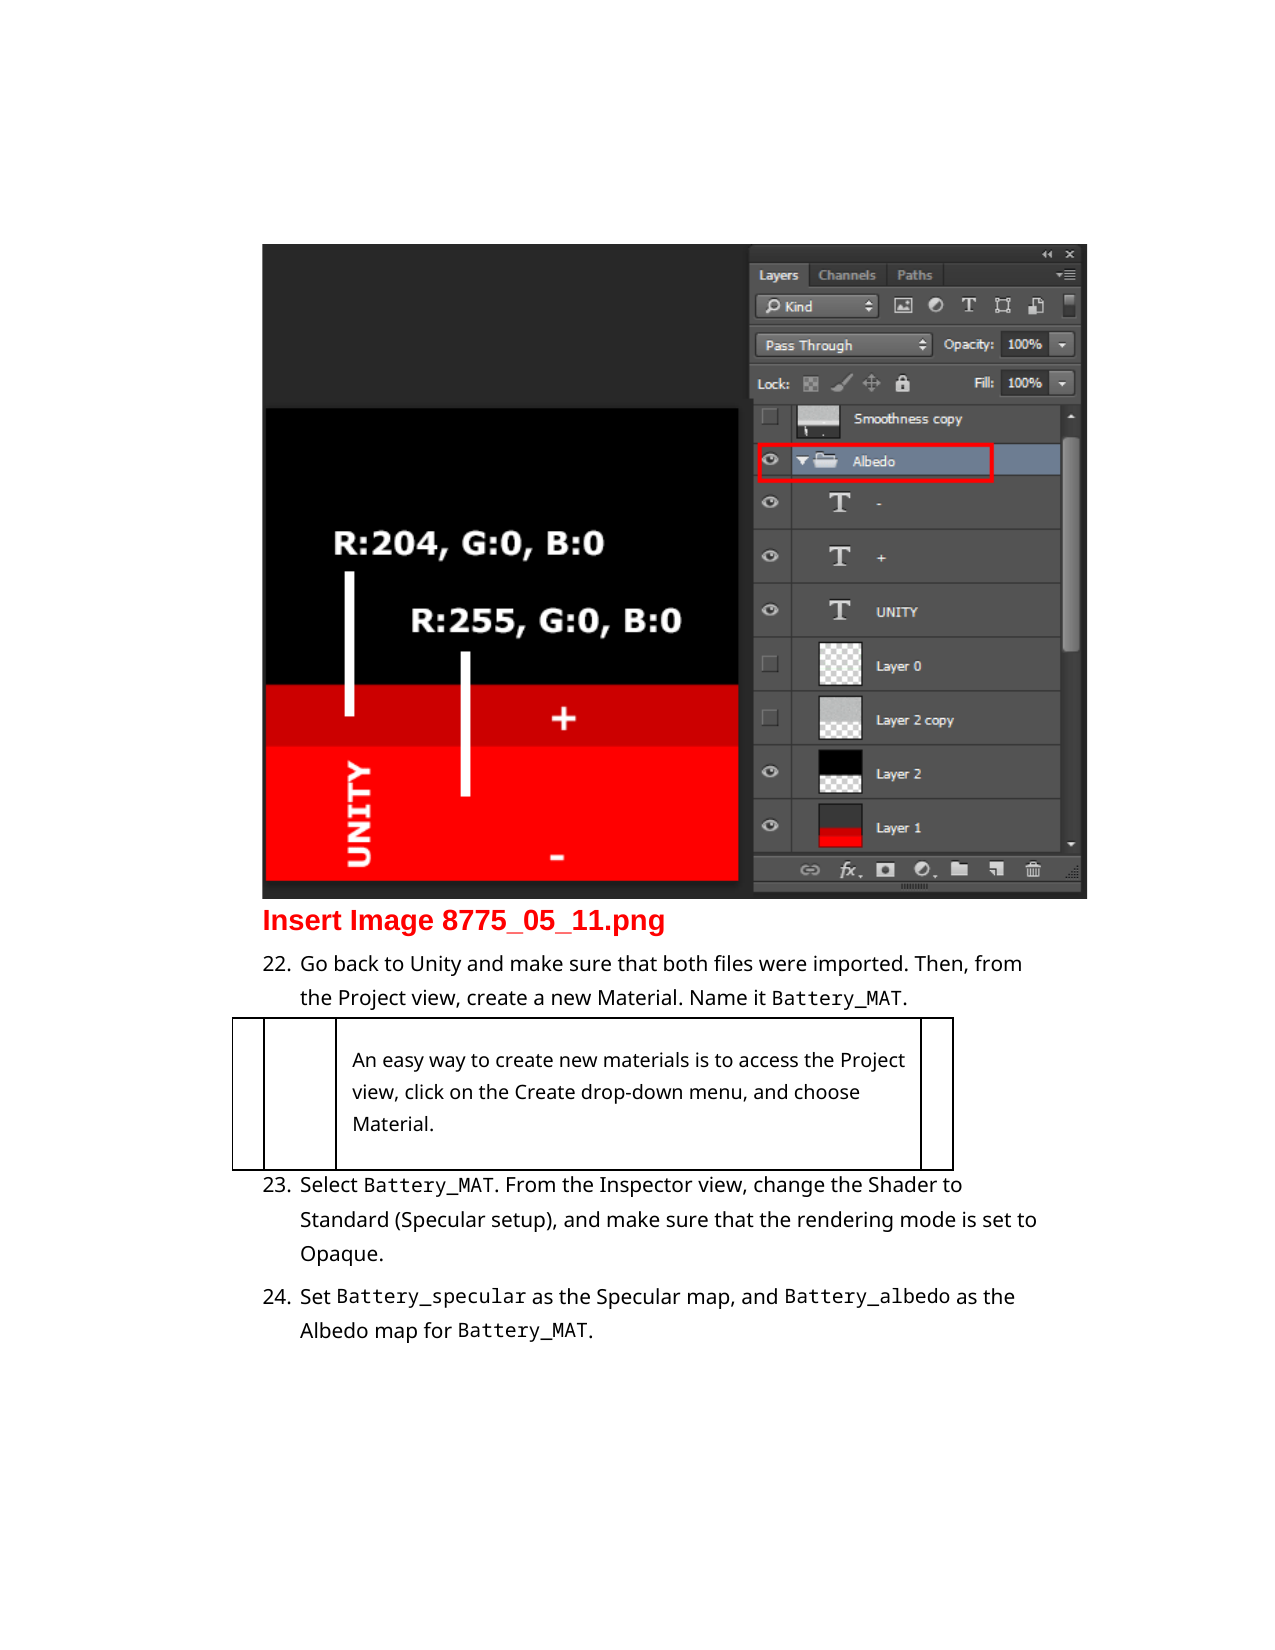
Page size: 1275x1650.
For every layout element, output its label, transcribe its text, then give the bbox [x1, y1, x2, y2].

list Go back to Unity and make sure that both files were imported. Then, from the Project view, create a new Material. Name it Battery_MAT. [262, 949, 1050, 1012]
table_header An easy way to create new materials is to access the Project view, click on the Create drop-down menu, and choose Material. [337, 1019, 920, 1169]
table_header [265, 1019, 335, 1169]
text Insert Image 8775_05_11.png [262, 903, 1050, 937]
list Select Battery_MAT. From the Inspector view, change the Shader to Standard (Specular setup), and make sure that the rendering mode is set to Opaque. [262, 1171, 1050, 1267]
table_header [922, 1019, 952, 1169]
picture [262, 244, 1088, 899]
table_header [233, 1019, 263, 1169]
list Set Battery_specular as the Specular map, and Battery_albedo as the Albedo map for Battery_MAT. [262, 1282, 1050, 1344]
